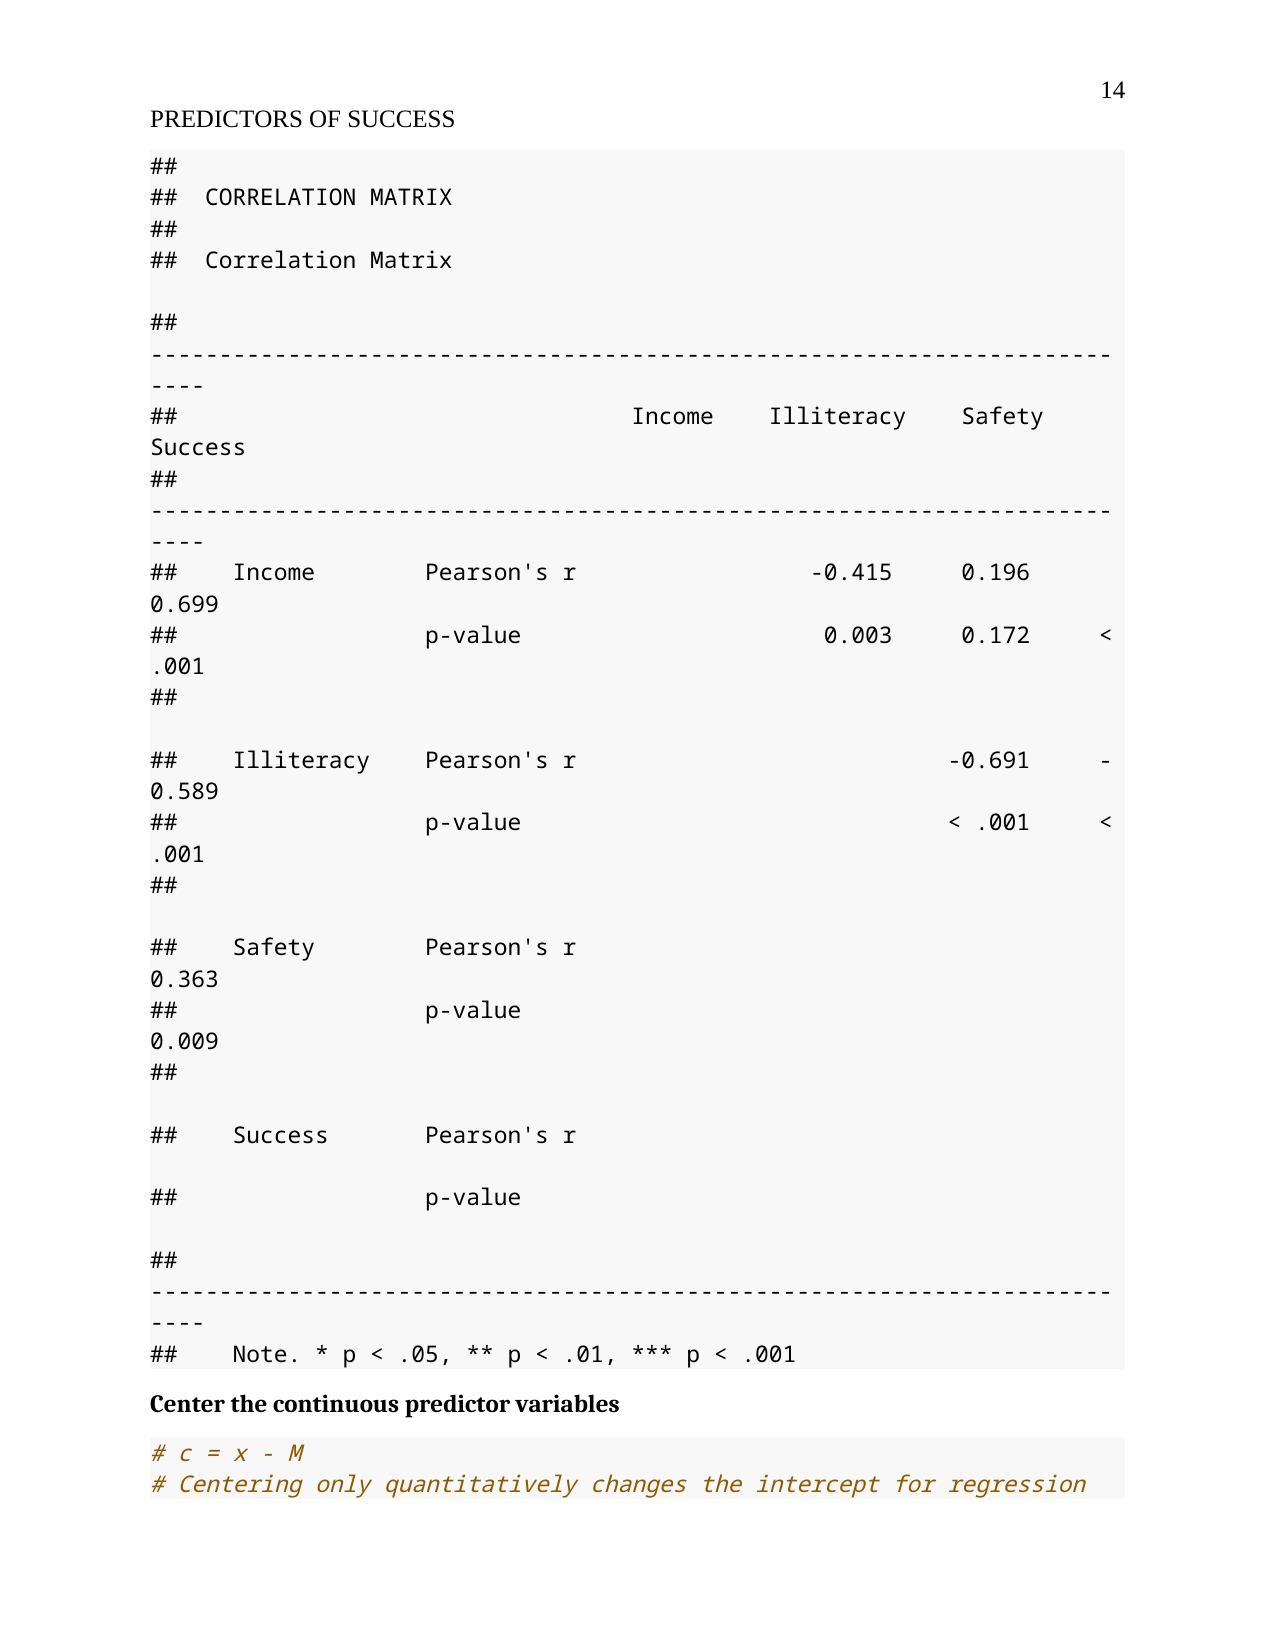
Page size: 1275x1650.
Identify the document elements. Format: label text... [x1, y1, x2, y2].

text Center the continuous predictor variables [150, 1389, 1125, 1418]
text ## ## CORRELATION MATRIX ## ## Correlation Matrix ## -------------------------------------------------------------------------- ## Income Illiteracy Safety Success ## -------------------------------------------------------------------------- ## Income Pearson's r  -0.415 0.196 0.699 ## p-value  0.003 0.172 < .001 ## ## Illiteracy Pearson's r  -0.691 -0.589 ## p-value  < .001 < .001 ## ## Safety Pearson's r  0.363 ## p-value  0.009 ## ## Success Pearson's r  ## p-value  ## -------------------------------------------------------------------------- ## Note. * p < .05, ** p < .01, *** p < .001 [150, 150, 1125, 1369]
